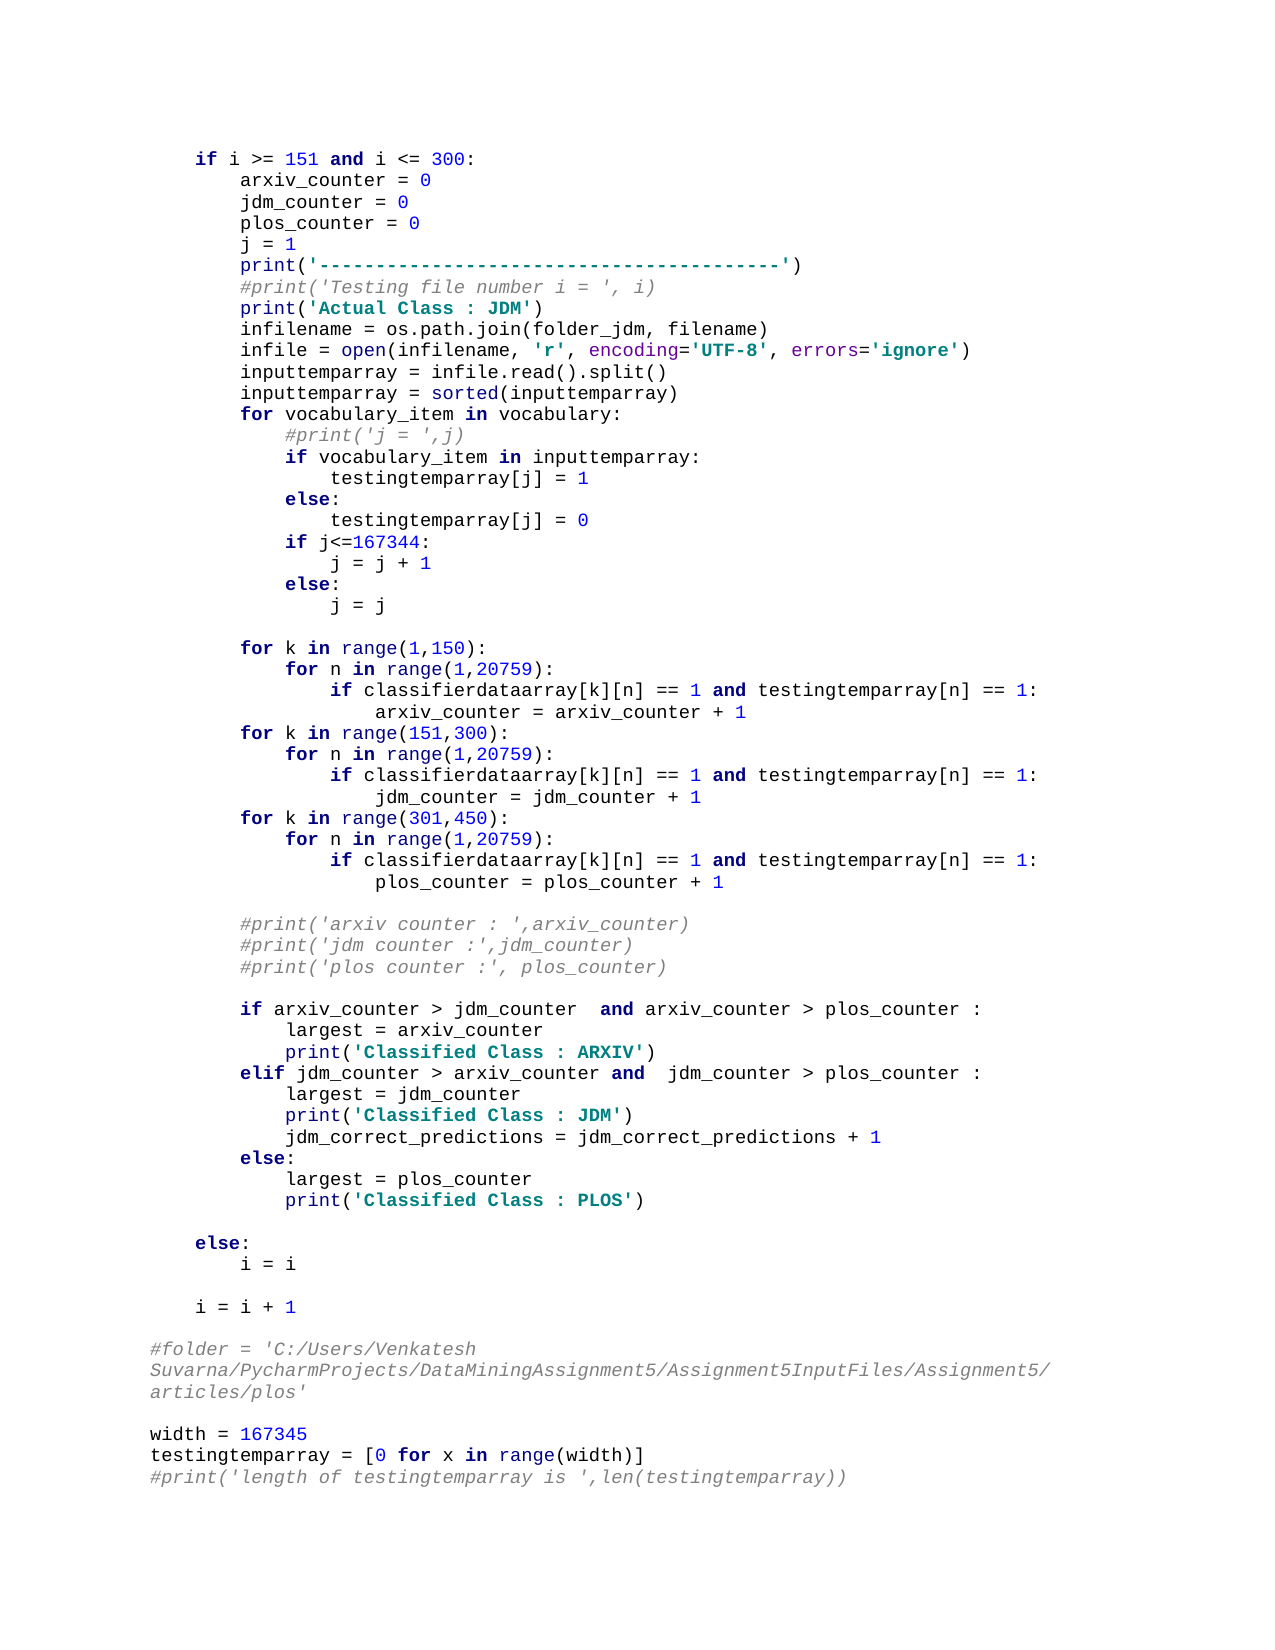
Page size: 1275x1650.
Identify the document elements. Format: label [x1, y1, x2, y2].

text [150, 150, 1125, 1489]
